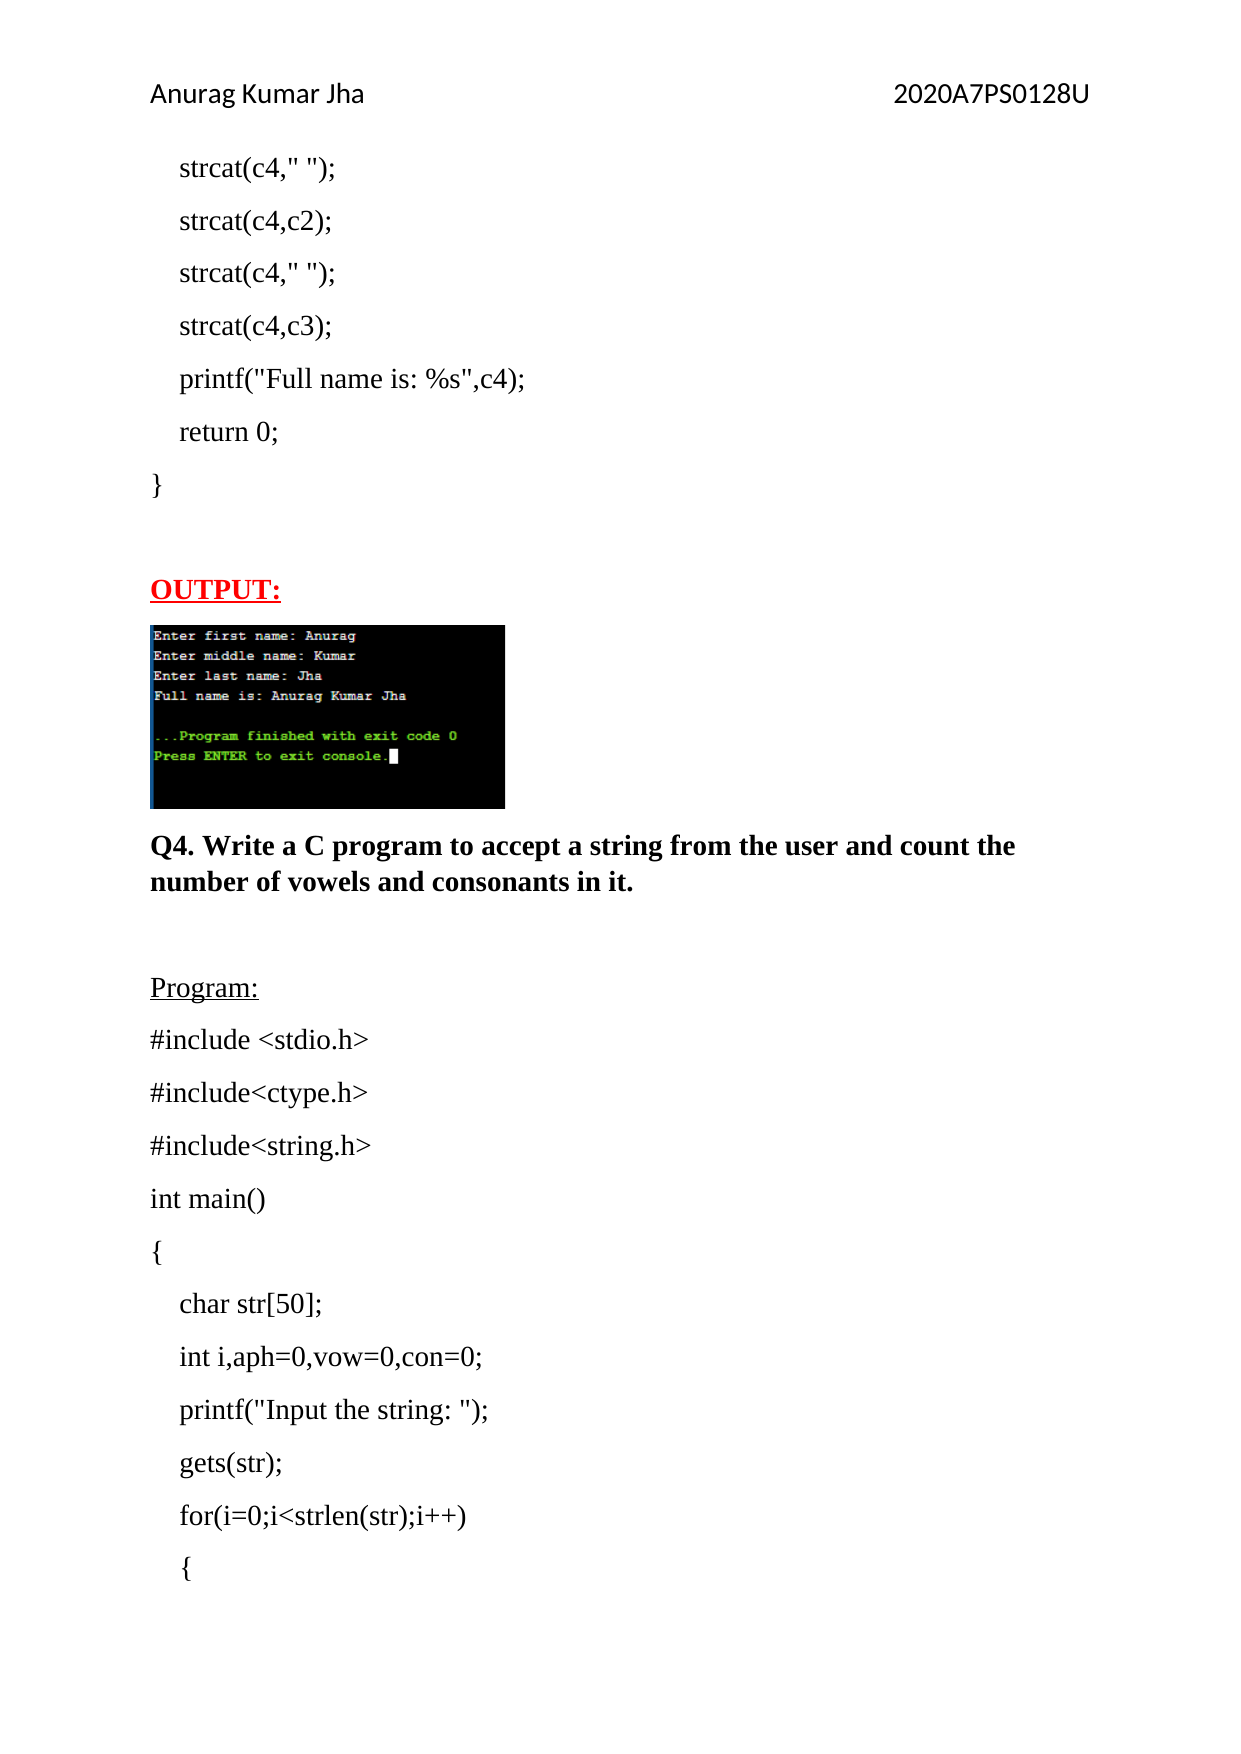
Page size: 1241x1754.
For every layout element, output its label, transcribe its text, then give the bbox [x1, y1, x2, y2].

text for(i=0;i<strlen(str);i++) [150, 1498, 1090, 1531]
text Q4. Write a C program to accept a string from the user and count the number of vowels and consonants in it. [150, 828, 1090, 898]
text gets(str); [150, 1445, 1090, 1478]
text printf("Full name is: %s",c4); [150, 361, 1090, 395]
text Program: [150, 970, 1090, 1003]
text { [150, 1551, 1090, 1584]
text printf("Input the string: "); [150, 1392, 1090, 1426]
text strcat(c4,c3); [150, 308, 1090, 342]
text #include <stdio.h> [150, 1022, 1090, 1056]
text { [150, 1234, 1090, 1267]
text int i,aph=0,vow=0,con=0; [150, 1339, 1090, 1373]
text strcat(c4," "); [150, 150, 1090, 183]
text char str[50]; [150, 1287, 1090, 1320]
text strcat(c4," "); [150, 256, 1090, 289]
text OUTPUT: [150, 572, 1090, 606]
text strcat(c4,c2); [150, 203, 1090, 236]
text return 0; [150, 414, 1090, 448]
text #include<string.h> [150, 1128, 1090, 1162]
picture [150, 625, 506, 809]
text #include<ctype.h> [150, 1075, 1090, 1109]
text int main() [150, 1181, 1090, 1214]
text } [150, 467, 1090, 500]
